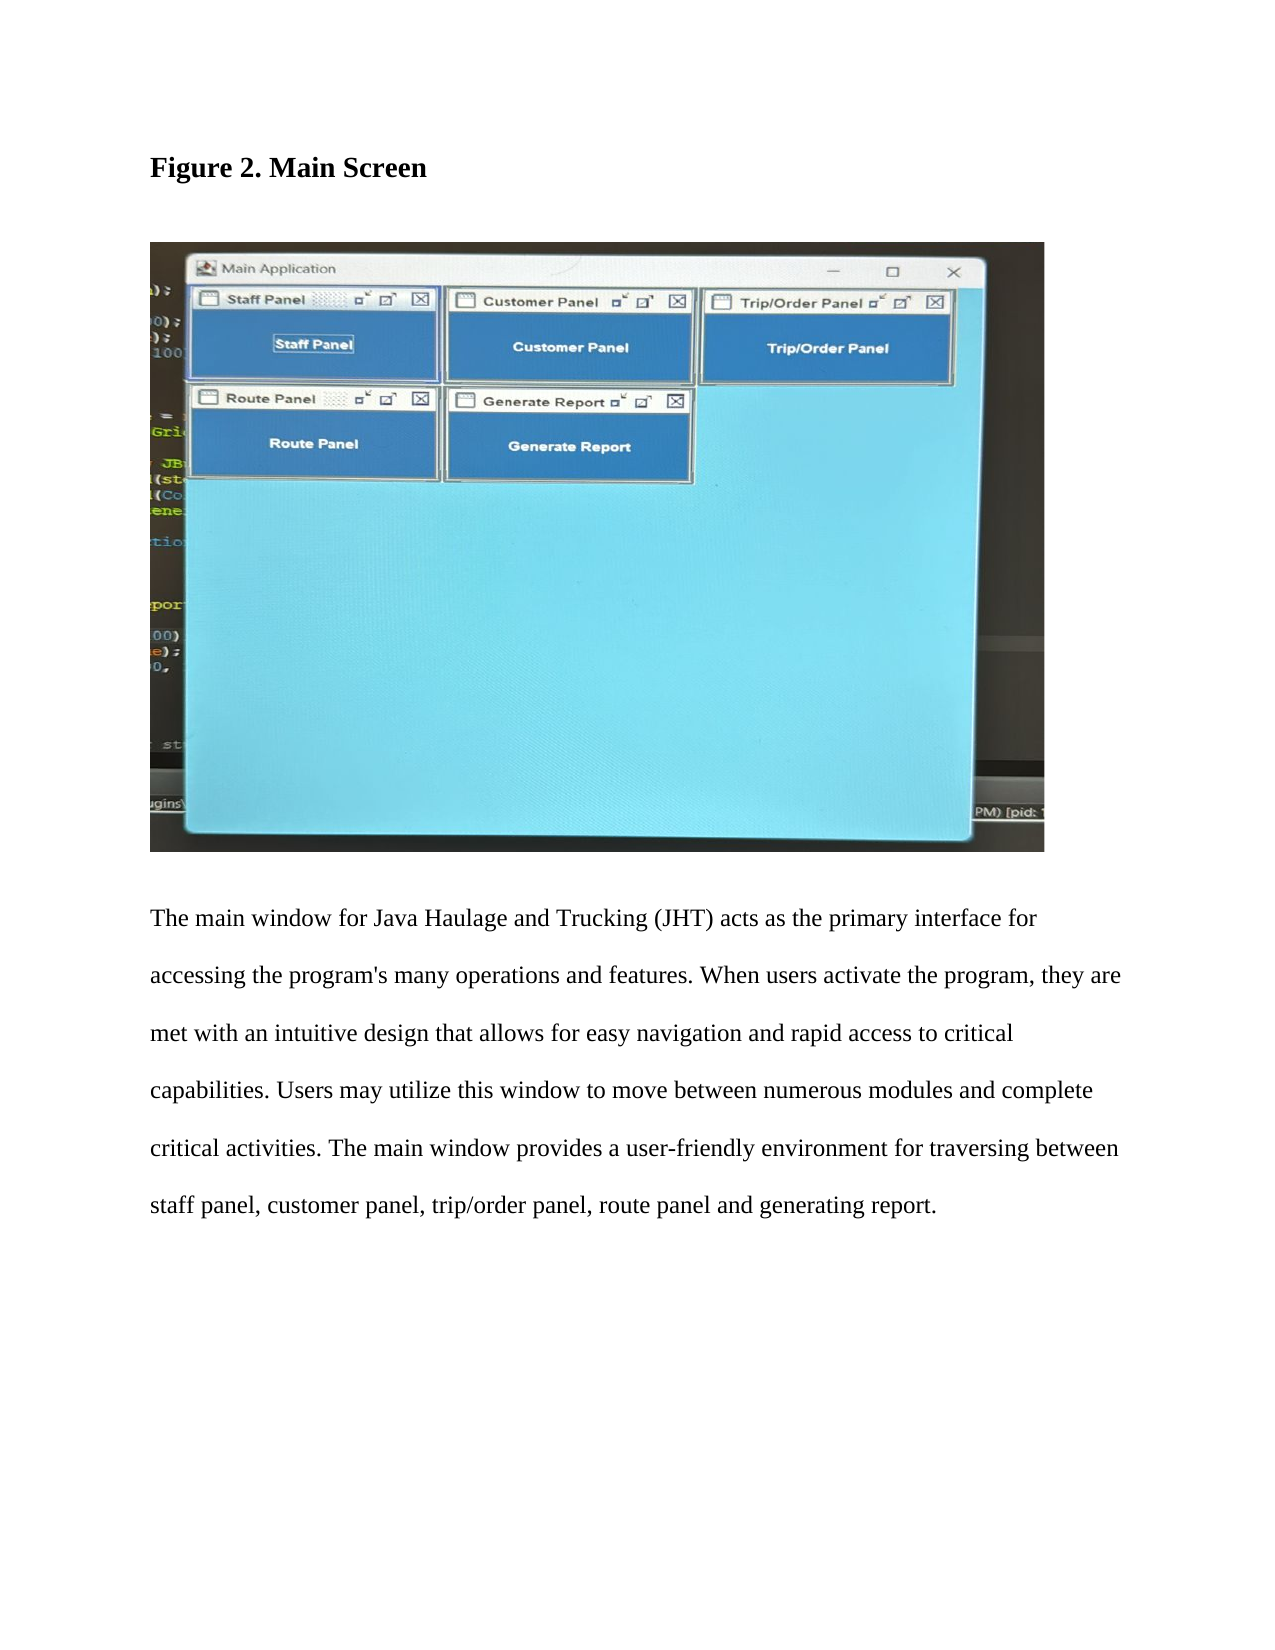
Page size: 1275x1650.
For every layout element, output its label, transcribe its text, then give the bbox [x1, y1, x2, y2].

text The main window for Java Haulage and Trucking (JHT) acts as the primary interface for accessing the program's many operations and features. When users activate the program, they are met with an intuitive design that allows for easy navigation and rapid access to critical capabilities. Users may utilize this window to move between numerous modules and complete critical activities. The main window provides a user-friendly environment for traversing between staff panel, customer panel, trip/order panel, route panel and generating report. [150, 903, 1125, 1219]
picture [150, 242, 1045, 852]
text Figure 2. Main Screen [150, 150, 1125, 183]
